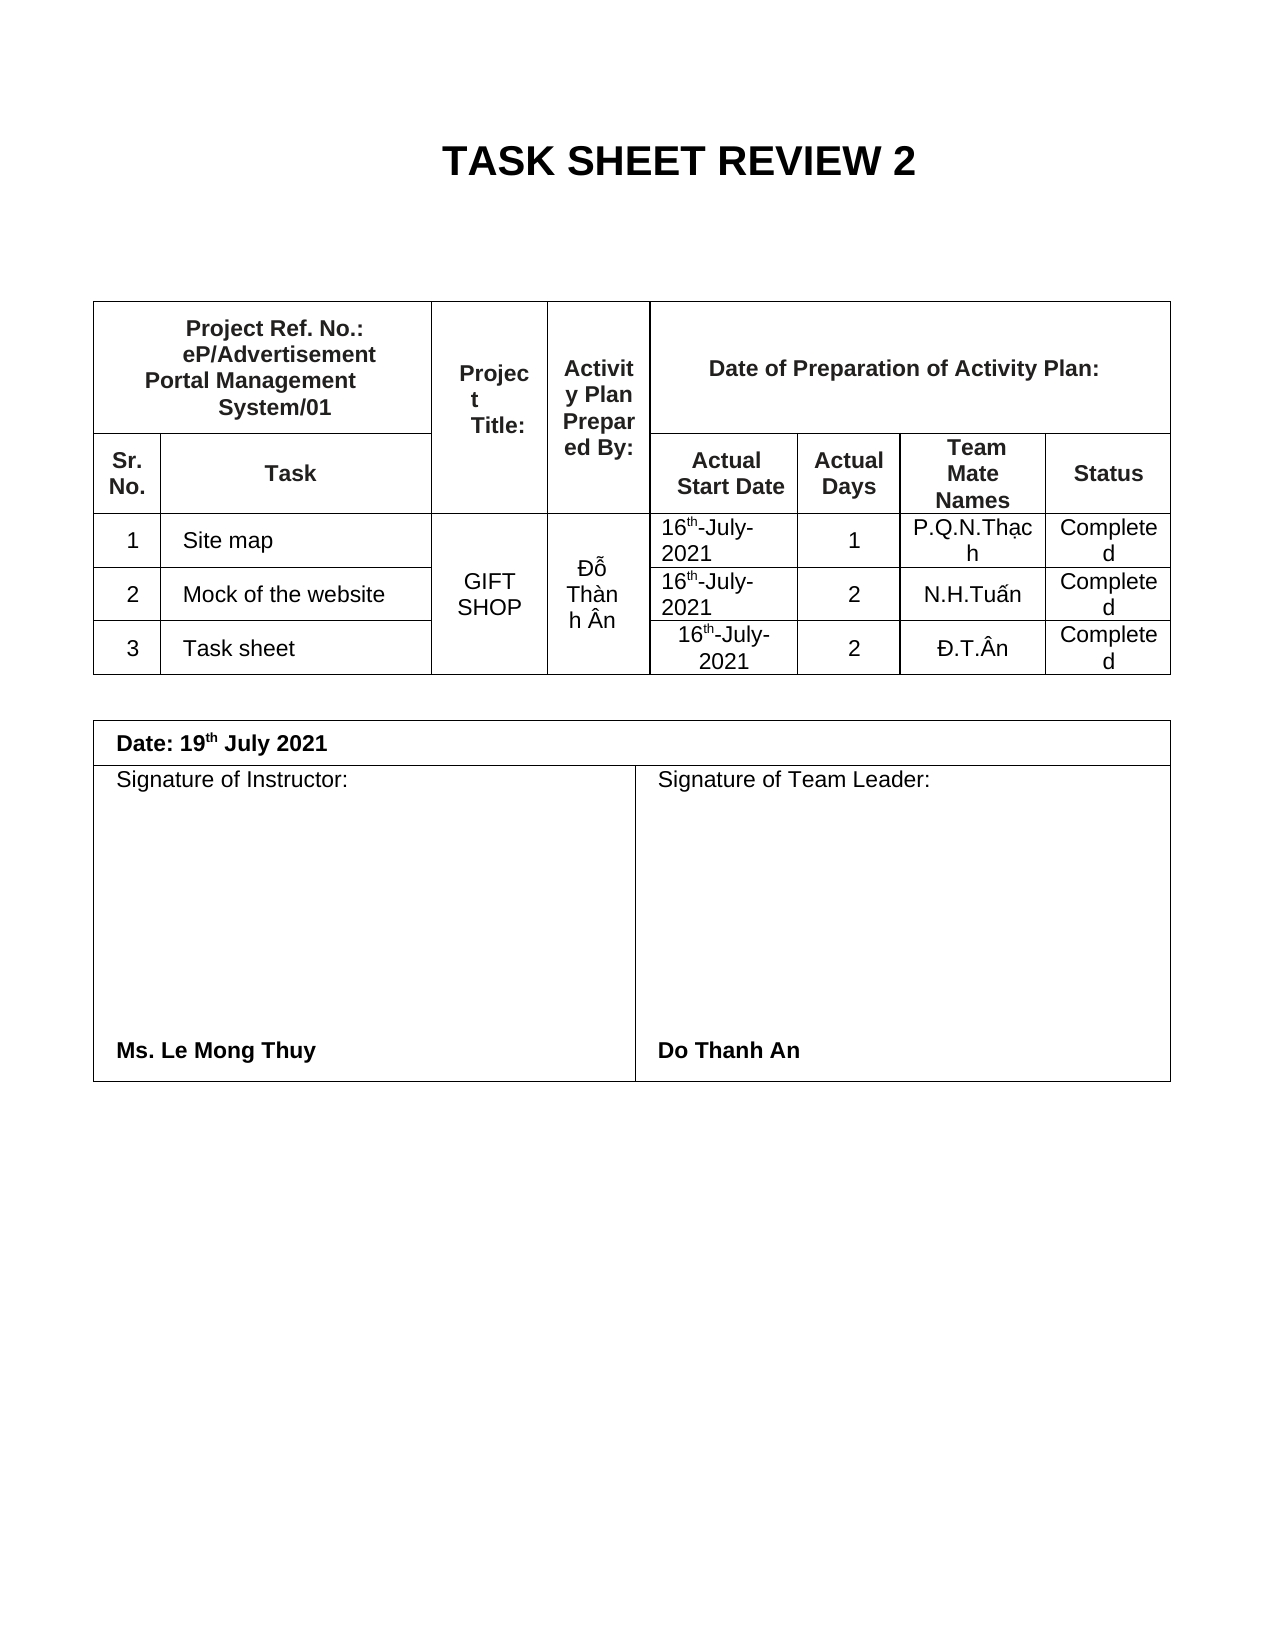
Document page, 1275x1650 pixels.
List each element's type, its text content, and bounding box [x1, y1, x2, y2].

table_cell Mock of the website [161, 568, 431, 620]
table_cell 1 [94, 514, 160, 567]
table_cell Signature of Instructor: Ms. Le Mong Thuy [94, 766, 635, 1081]
table_cell 16th-July-2021 [651, 568, 797, 620]
table_cell 2 [94, 568, 160, 620]
table_cell Team Mate Names [901, 434, 1045, 513]
table_cell 2 [798, 621, 899, 674]
table_cell Completed [1046, 514, 1170, 567]
table_cell Status [1046, 434, 1170, 513]
table_cell 16th-July-2021 [651, 621, 797, 674]
table_cell 3 [94, 621, 160, 674]
table_header Project Ref. No.: eP/Advertisement Portal Management System/01 [94, 302, 431, 433]
table_cell N.H.Tuấn [901, 568, 1045, 620]
table_cell Signature of Team Leader: Do Thanh An [636, 766, 1170, 1081]
table_cell Đ.T.Ân [901, 621, 1045, 674]
table_cell Completed [1046, 568, 1170, 620]
table_cell 16th-July-2021 [651, 514, 797, 567]
table_cell 1 [798, 514, 899, 567]
table_cell P.Q.N.Thạch [901, 514, 1045, 567]
table_cell Task sheet [161, 621, 431, 674]
table_cell Sr. No. [94, 434, 160, 513]
table_header Project Title: [432, 302, 547, 513]
subtitle TASK SHEET REVIEW 2 [99, 136, 1237, 184]
table_cell Task [161, 434, 431, 513]
table_header Date: 19th July 2021 [94, 721, 1170, 765]
table_cell Đỗ Thành Ân [548, 514, 649, 674]
table_cell GIFT SHOP [432, 514, 547, 674]
table_cell Actual Start Date [651, 434, 797, 513]
table_header Activity Plan Prepared By: [548, 302, 649, 513]
table_cell Site map [161, 514, 431, 567]
table_cell 2 [798, 568, 899, 620]
table_cell Actual Days [798, 434, 899, 513]
table_header Date of Preparation of Activity Plan: [651, 302, 1170, 433]
table_cell Completed [1046, 621, 1170, 674]
